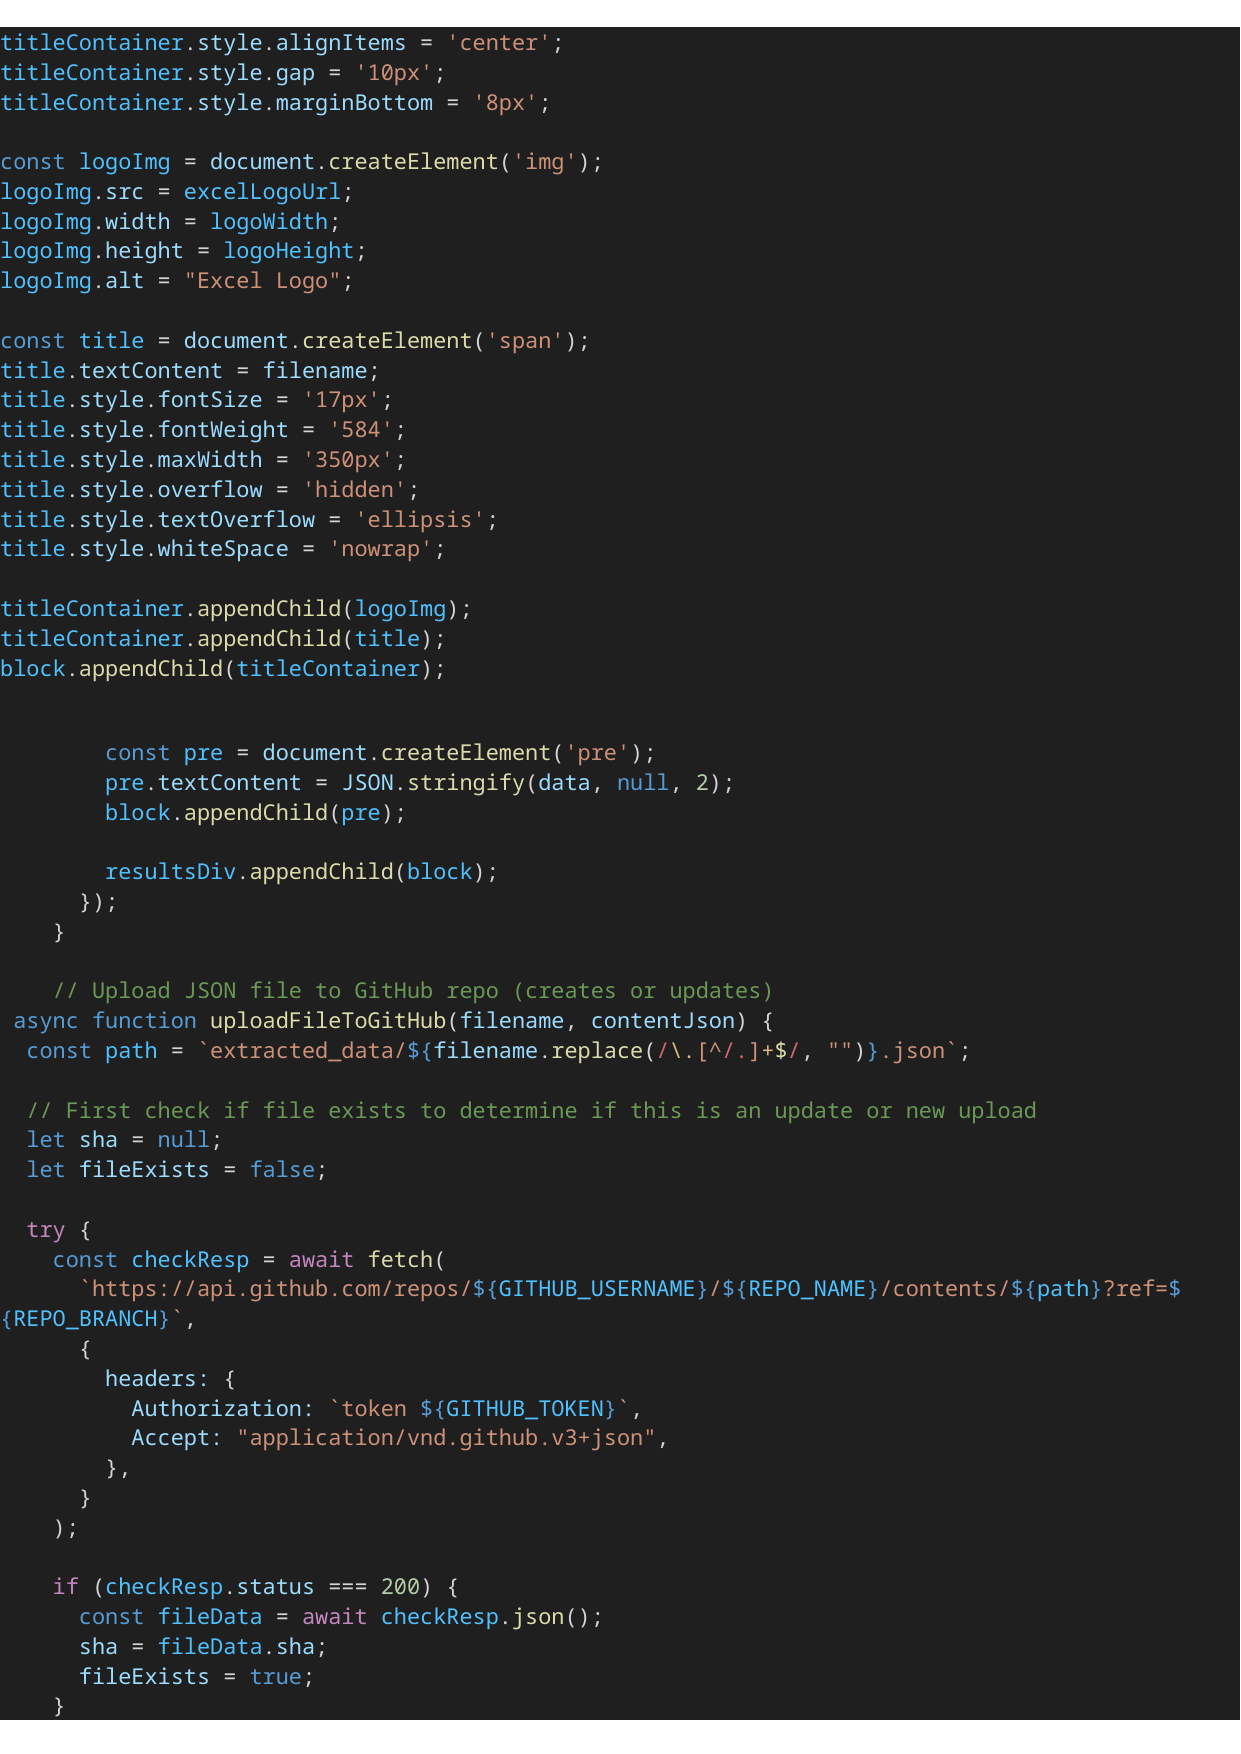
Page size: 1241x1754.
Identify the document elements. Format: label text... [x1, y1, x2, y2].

text title.textContent = filename; [0, 355, 1240, 384]
text logoImg.alt = "Excel Logo"; [0, 265, 1240, 295]
text logoImg.src = excelLogoUrl; [0, 176, 1240, 206]
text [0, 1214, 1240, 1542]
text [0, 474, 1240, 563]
text const title = document.createElement('span'); [0, 325, 1240, 355]
text title.style.maxWidth = '350px'; [0, 444, 1240, 474]
text titleContainer.style.marginBottom = '8px'; [0, 87, 1240, 116]
text titleContainer.style.gap = '10px'; [0, 57, 1240, 87]
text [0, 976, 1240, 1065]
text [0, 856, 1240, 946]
text logoImg.height = logoHeight; [0, 236, 1240, 265]
text title.style.fontSize = '17px'; [0, 384, 1240, 414]
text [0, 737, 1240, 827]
text title.style.fontWeight = '584'; [0, 414, 1240, 444]
text titleContainer.style.alignItems = 'center'; [0, 27, 1240, 57]
text const logoImg = document.createElement('img'); [0, 146, 1240, 176]
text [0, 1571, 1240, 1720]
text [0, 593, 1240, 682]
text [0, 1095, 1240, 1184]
text logoImg.width = logoWidth; [0, 206, 1240, 236]
